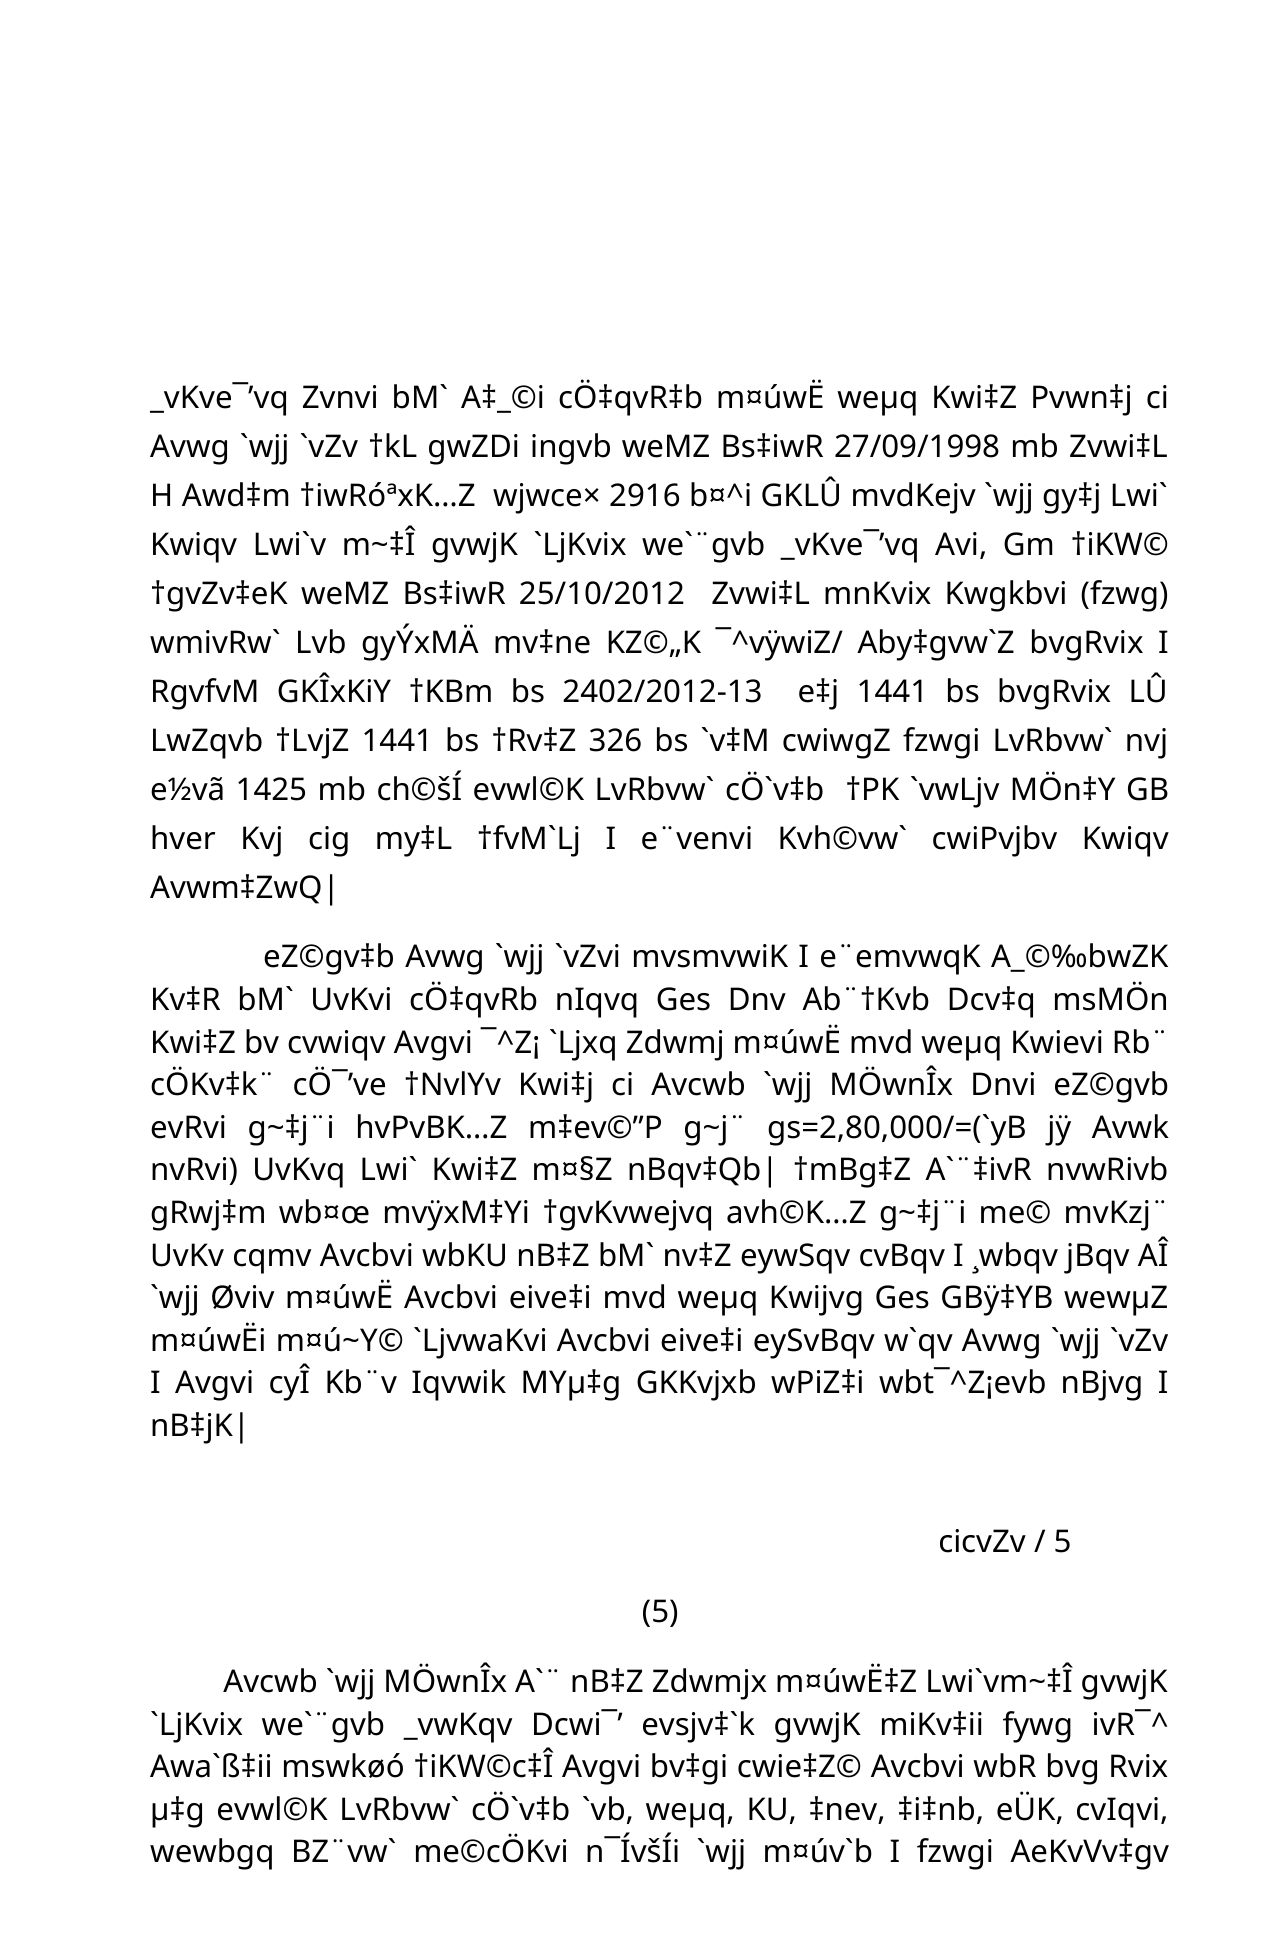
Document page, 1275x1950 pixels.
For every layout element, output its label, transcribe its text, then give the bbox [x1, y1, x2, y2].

text cicvZv / 5 [150, 1519, 1170, 1562]
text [150, 1659, 1170, 1872]
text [150, 375, 1170, 907]
text (5) [150, 1589, 1170, 1632]
text eZ©gv‡b Avwg `wjj `vZvi mvsmvwiK I e¨emvwqK A_©‰bwZK Kv‡R bM` UvKvi cÖ‡qvRb nIqvq Ges Dnv Ab¨†Kvb Dcv‡q msMÖn Kwi‡Z bv cvwiqv Avgvi ¯^Z¡ `Ljxq Zdwmj m¤úwË mvd weµq Kwievi Rb¨ cÖKv‡k¨ cÖ¯’ve †NvlYv Kwi‡j ci Avcwb `wjj MÖwnÎx Dnvi eZ©gvb evRvi g~‡j¨i hvPvBK…Z m‡ev©”P g~j¨ gs=2,80,000/=(`yB jÿ Avwk nvRvi) UvKvq Lwi` Kwi‡Z m¤§Z nBqv‡Qb| †mBg‡Z A`¨‡ivR nvwRivb gRwj‡m wb¤œ mvÿxM‡Yi †gvKvwejvq avh©K…Z g~‡j¨i me© mvKzj¨ UvKv cqmv Avcbvi wbKU nB‡Z bM` nv‡Z eywSqv cvBqv I ¸wbqv jBqv AÎ `wjj Øviv m¤úwË Avcbvi eive‡i mvd weµq Kwijvg Ges GBÿ‡YB wewµZ m¤úwËi m¤ú~Y© `LjvwaKvi Avcbvi eive‡i eySvBqv w`qv Avwg `wjj `vZv I Avgvi cyÎ Kb¨v Iqvwik MYµ‡g GKKvjxb wPiZ‡i wbt¯^Z¡evb nBjvg I nB‡jK| [150, 934, 1170, 1446]
